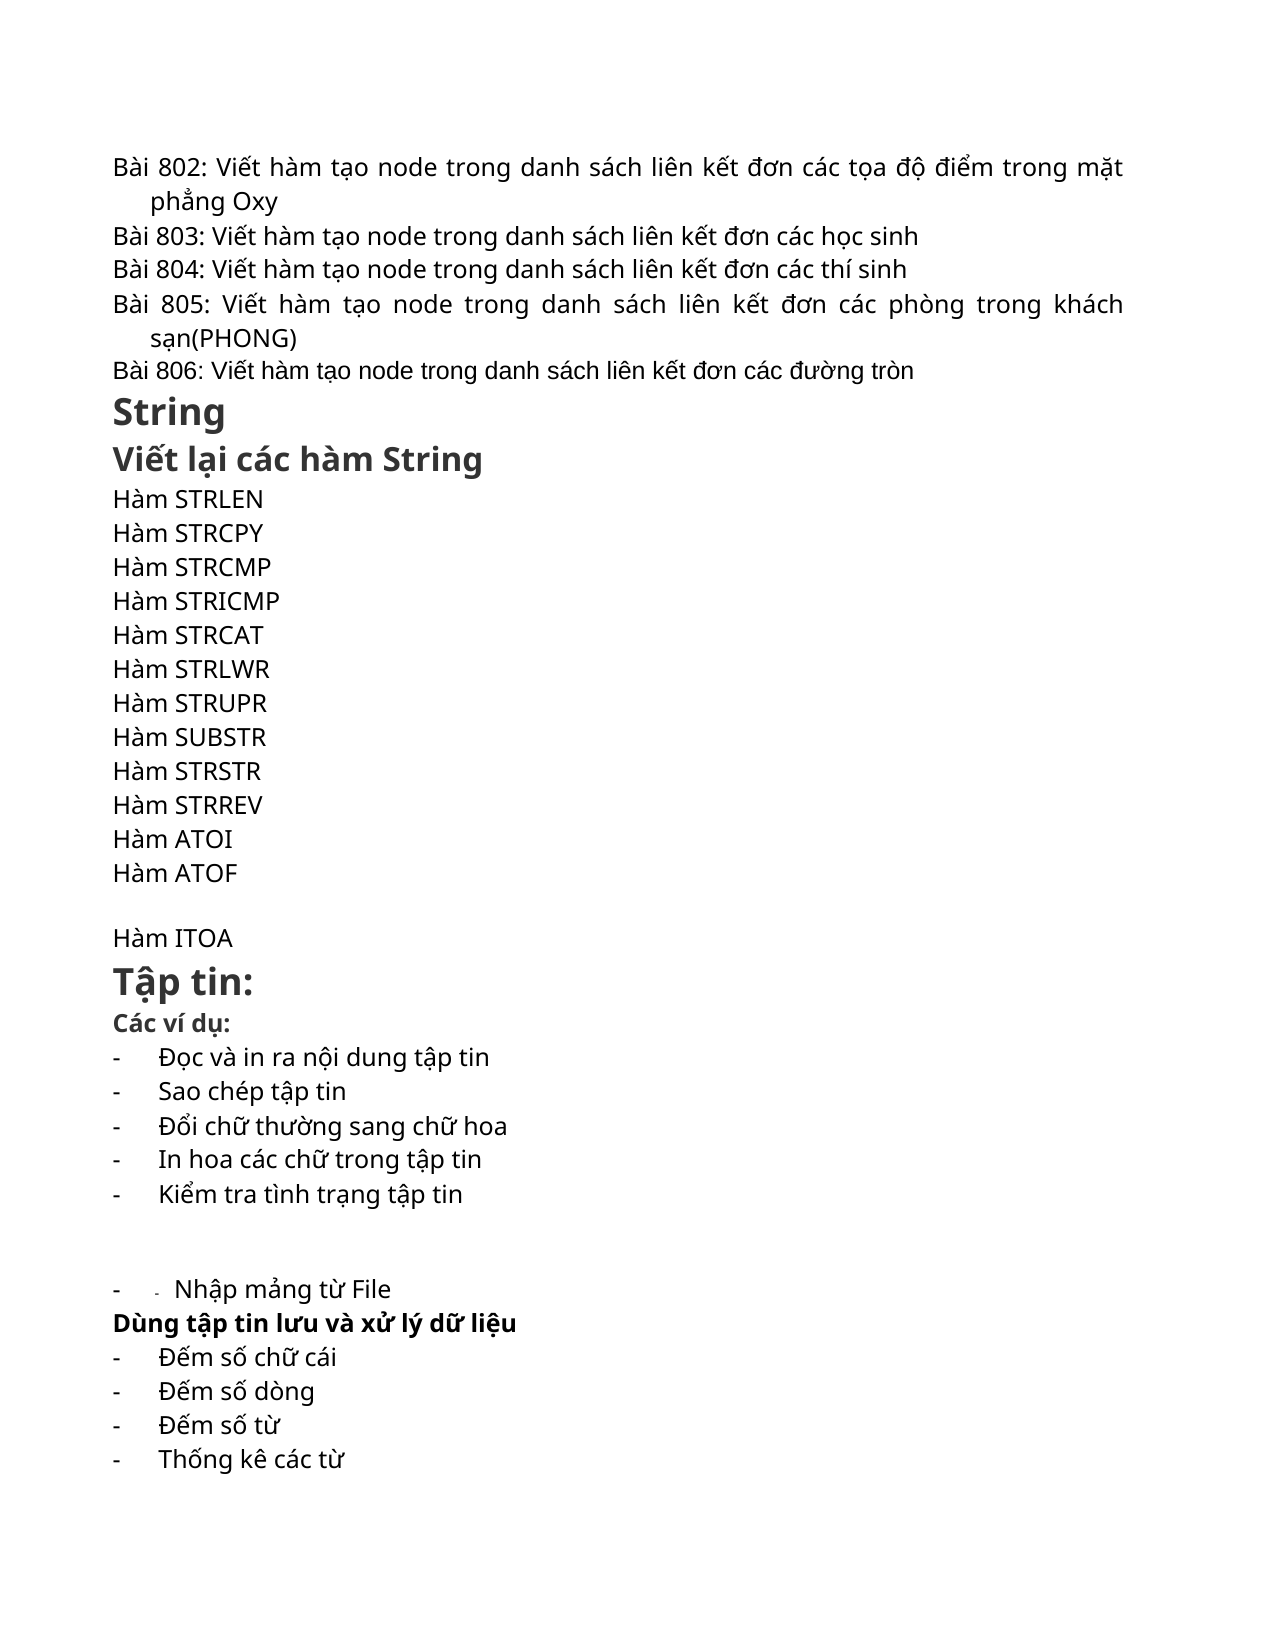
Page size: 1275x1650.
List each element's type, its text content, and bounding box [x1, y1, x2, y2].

text Hàm ATOI [112, 822, 1125, 856]
text Hàm ATOF [112, 856, 1125, 890]
text Hàm STRICMP [112, 584, 1125, 618]
text Bài 804: Viết hàm tạo node trong danh sách liên kết đơn các thí sinh [112, 252, 1125, 286]
text Bài 802: Viết hàm tạo node trong danh sách liên kết đơn các tọa độ điểm trong mặt phẳng Oxy [112, 150, 1125, 218]
text Hàm STRCAT [112, 618, 1125, 652]
text - Đổi chữ thường sang chữ hoa [112, 1108, 1125, 1142]
text Hàm STRCPY [112, 516, 1125, 549]
text Hàm ITOA [112, 921, 1125, 955]
text Các ví dụ: [112, 1006, 1125, 1040]
text - - Nhập mảng từ File [112, 1272, 1125, 1306]
text - Đếm số từ [112, 1408, 1125, 1442]
text - Kiểm tra tình trạng tập tin [112, 1176, 1125, 1210]
text Hàm STRCMP [112, 549, 1125, 584]
text - Đếm số chữ cái [112, 1340, 1125, 1374]
text Bài 805: Viết hàm tạo node trong danh sách liên kết đơn các phòng trong khách sạn(PHONG) [112, 286, 1125, 354]
text String [112, 385, 1125, 436]
text - Đọc và in ra nội dung tập tin [112, 1040, 1125, 1074]
text Tập tin: [112, 955, 1125, 1006]
text - Sao chép tập tin [112, 1074, 1125, 1108]
text Hàm SUBSTR [112, 720, 1125, 754]
text Hàm STRSTR [112, 754, 1125, 788]
text Bài 806: Viết hàm tạo node trong danh sách liên kết đơn các đường tròn [112, 354, 1125, 385]
text Bài 803: Viết hàm tạo node trong danh sách liên kết đơn các học sinh [112, 218, 1125, 252]
text - Thống kê các từ [112, 1442, 1125, 1476]
text Hàm STRLEN [112, 481, 1125, 516]
text Hàm STRLWR [112, 652, 1125, 686]
text Viết lại các hàm String [112, 436, 1125, 481]
text - In hoa các chữ trong tập tin [112, 1142, 1125, 1176]
text Hàm STRREV [112, 788, 1125, 822]
text - Đếm số dòng [112, 1374, 1125, 1408]
text Hàm STRUPR [112, 686, 1125, 720]
text Dùng tập tin lưu và xử lý dữ liệu [112, 1306, 1125, 1340]
